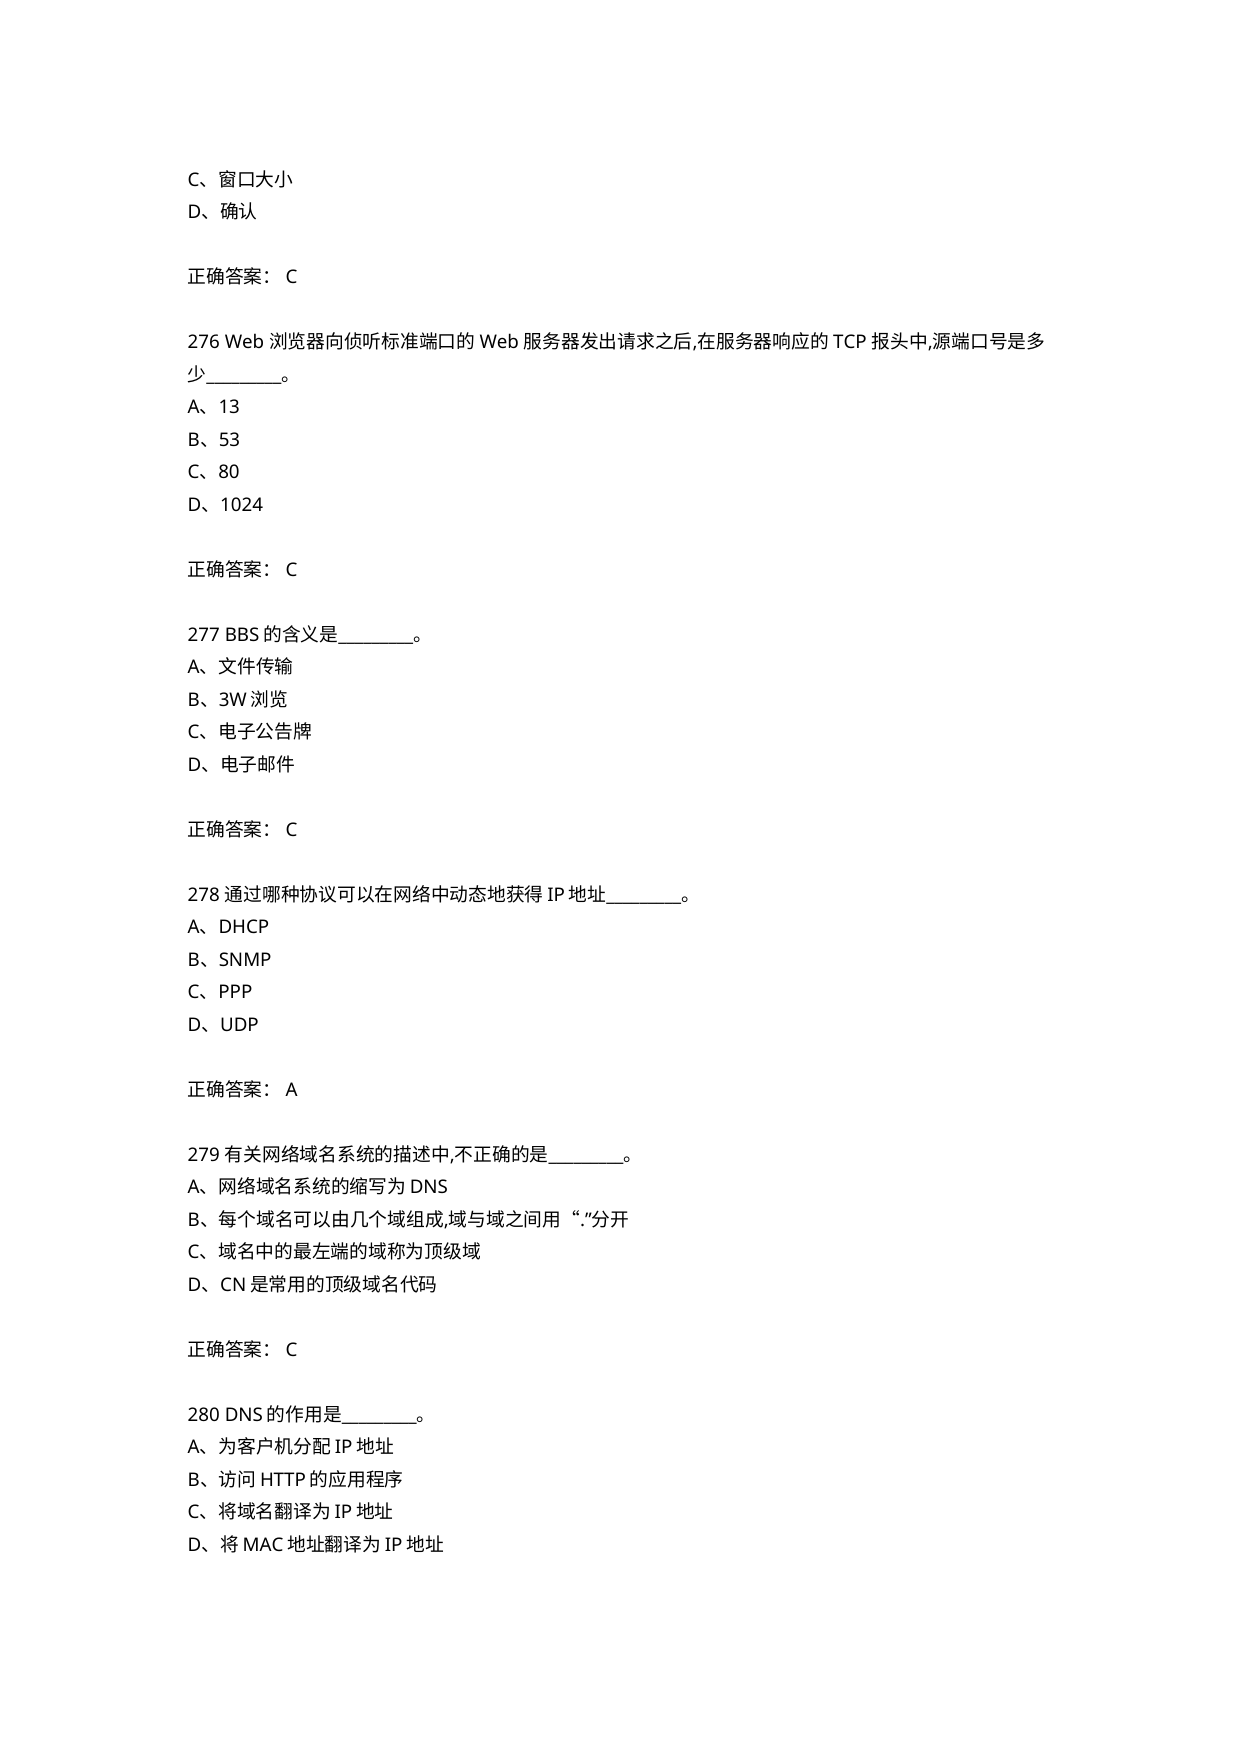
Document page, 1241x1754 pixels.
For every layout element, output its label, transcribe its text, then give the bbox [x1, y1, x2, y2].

text A、网络域名系统的缩写为DNS [187, 1169, 1053, 1202]
text 正确答案： A [187, 1072, 1053, 1104]
text 正确答案： C [187, 552, 1053, 584]
text B、访问HTTP的应用程序 [187, 1462, 1053, 1494]
text C、80 [187, 454, 1053, 487]
text C、将域名翻译为IP地址 [187, 1494, 1053, 1527]
text C、域名中的最左端的域称为顶级域 [187, 1234, 1053, 1267]
text C、窗口大小 [187, 162, 1053, 194]
text B、每个域名可以由几个域组成,域与域之间用“.”分开 [187, 1202, 1053, 1234]
text 278 通过哪种协议可以在网络中动态地获得IP地址_________。 [187, 877, 1053, 909]
text A、文件传输 [187, 649, 1053, 682]
text C、PPP [187, 974, 1053, 1007]
text A、13 [187, 389, 1053, 422]
text 279 有关网络域名系统的描述中,不正确的是_________。 [187, 1137, 1053, 1169]
text 正确答案： C [187, 259, 1053, 292]
text D、确认 [187, 194, 1053, 227]
text D、UDP [187, 1007, 1053, 1039]
text D、CN是常用的顶级域名代码 [187, 1267, 1053, 1299]
text B、3W浏览 [187, 682, 1053, 714]
text B、53 [187, 422, 1053, 454]
text A、为客户机分配IP地址 [187, 1429, 1053, 1462]
text D、将MAC地址翻译为IP地址 [187, 1527, 1053, 1559]
text 正确答案： C [187, 1332, 1053, 1364]
text D、1024 [187, 487, 1053, 519]
text 正确答案： C [187, 812, 1053, 844]
text D、电子邮件 [187, 747, 1053, 779]
text B、SNMP [187, 942, 1053, 974]
text 280 DNS的作用是_________。 [187, 1397, 1053, 1429]
text A、DHCP [187, 909, 1053, 942]
text C、电子公告牌 [187, 714, 1053, 747]
text 277 BBS的含义是_________。 [187, 617, 1053, 649]
text 276 Web 浏览器向侦听标准端口的 Web 服务器发出请求之后,在服务器响应的 TCP 报头中,源端口号是多少_________。 [187, 324, 1053, 389]
